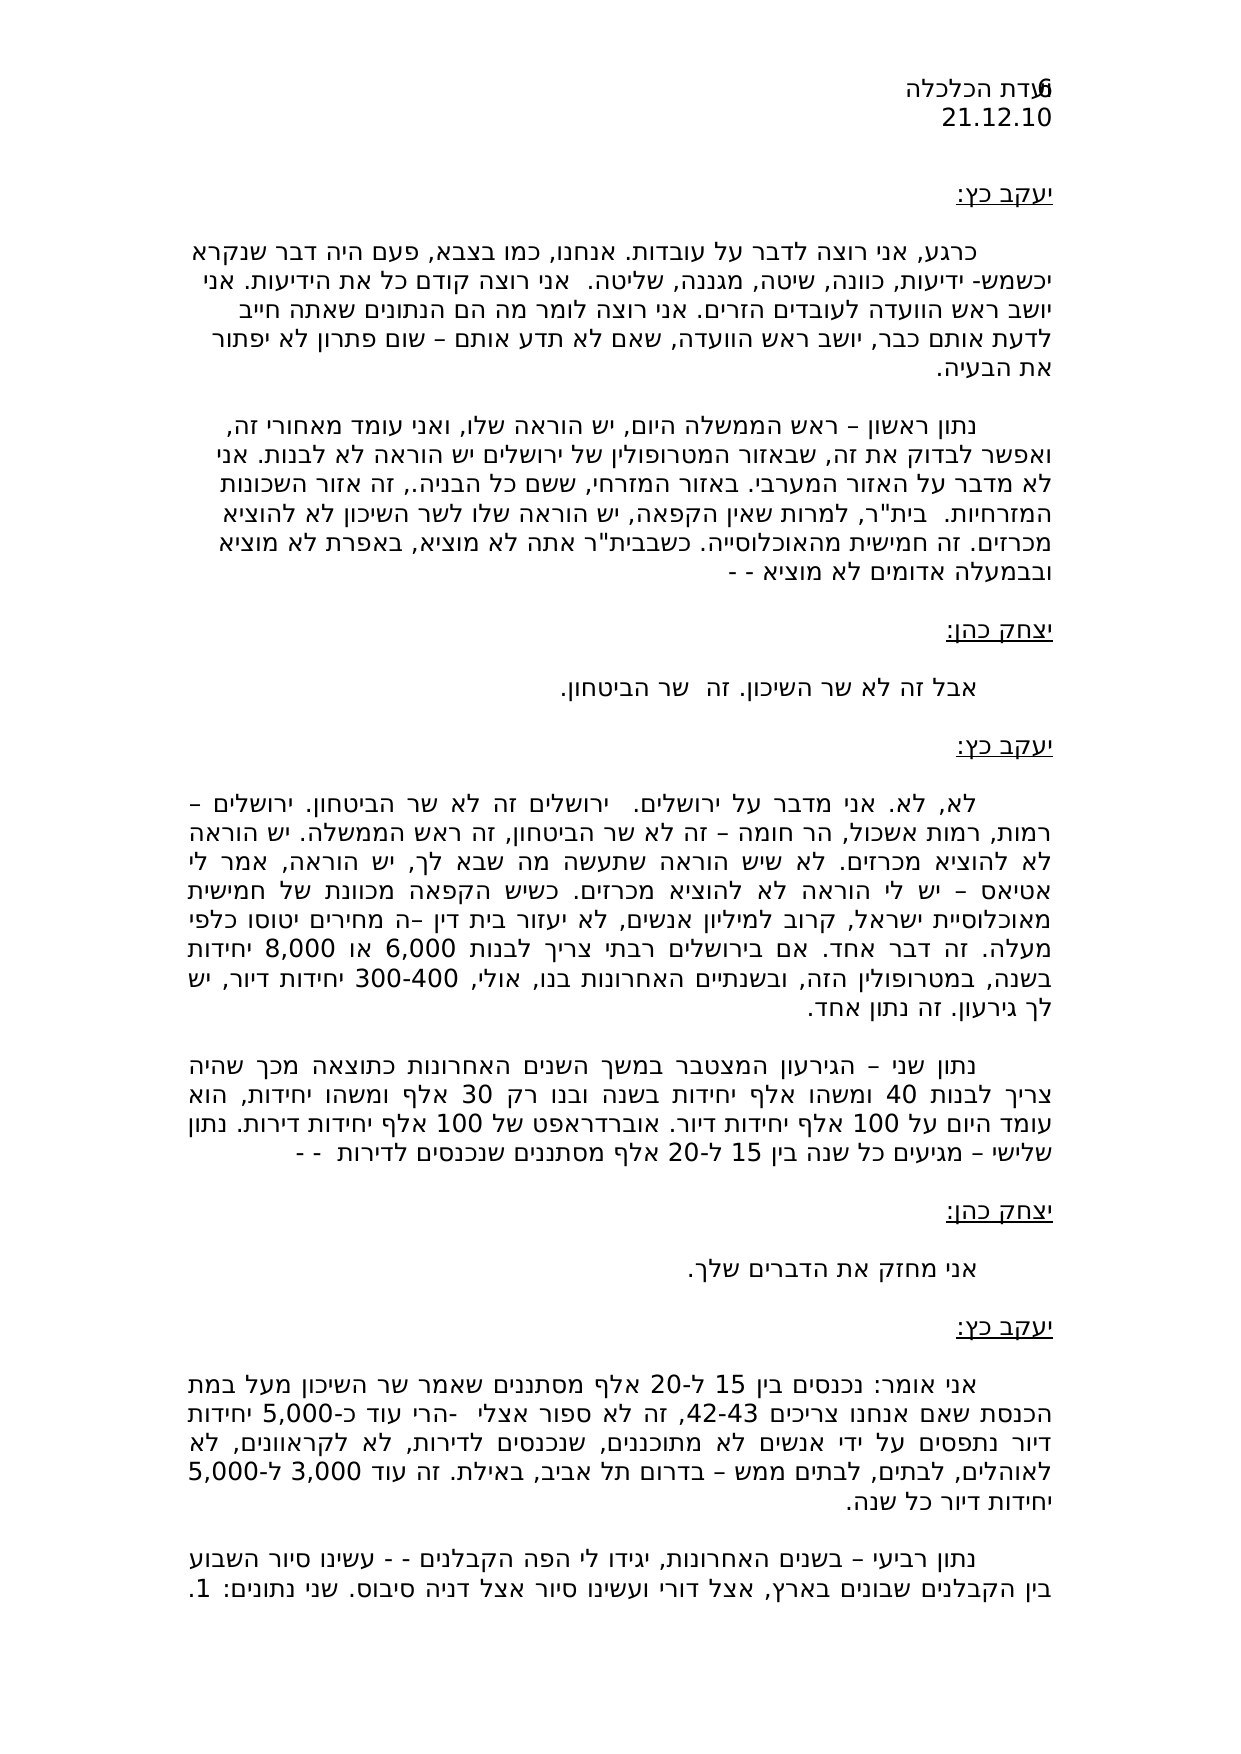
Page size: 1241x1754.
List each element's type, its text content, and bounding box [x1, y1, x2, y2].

text אבל זה לא שר השיכון. זה שר הביטחון. [187, 673, 1053, 702]
text נתון ראשון – ראש הממשלה היום, יש הוראה שלו, ואני עומד מאחורי זה, ואפשר לבדוק את זה, שבאזור המטרופולין של ירושלים יש הוראה לא לבנות. אני לא מדבר על האזור המערבי. באזור המזרחי, ששם כל הבניה., זה אזור השכונות המזרחיות. בית"ר, למרות שאין הקפאה, יש הוראה שלו לשר השיכון לא להוציא מכרזים. זה חמישית מהאוכלוסייה. כשבבית"ר אתה לא מוציא, באפרת לא מוציא ובבמעלה אדומים לא מוציא - - [187, 411, 1053, 586]
text יצחק כהן: [187, 615, 1053, 644]
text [187, 1544, 1053, 1603]
text נתון שני – הגירעון המצטבר במשך השנים האחרונות כתוצאה מכך שהיה צריך לבנות 40 ומשהו אלף יחידות בשנה ובנו רק 30 אלף ומשהו יחידות, הוא עומד היום על 100 אלף יחידות דיור. אוברדראפט של 100 אלף יחידות דירות. נתון שלישי – מגיעים כל שנה בין 15 ל-20 אלף מסתננים שנכנסים לדירות - - [187, 1051, 1053, 1167]
text יעקב כץ: [187, 179, 1053, 208]
text כרגע, אני רוצה לדבר על עובדות. אנחנו, כמו בצבא, פעם היה דבר שנקרא יכשמש- ידיעות, כוונה, שיטה, מגננה, שליטה. אני רוצה קודם כל את הידיעות. אני יושב ראש הוועדה לעובדים הזרים. אני רוצה לומר מה הם הנתונים שאתה חייב לדעת אותם כבר, יושב ראש הוועדה, שאם לא תדע אותם – שום פתרון לא יפתור את הבעיה. [187, 237, 1053, 382]
text לא, לא. אני מדבר על ירושלים. ירושלים זה לא שר הביטחון. ירושלים – רמות, רמות אשכול, הר חומה – זה לא שר הביטחון, זה ראש הממשלה. יש הוראה לא להוציא מכרזים. לא שיש הוראה שתעשה מה שבא לך, יש הוראה, אמר לי אטיאס – יש לי הוראה לא להוציא מכרזים. כשיש הקפאה מכוונת של חמישית מאוכלוסיית ישראל, קרוב למיליון אנשים, לא יעזור בית דין –ה מחירים יטוסו כלפי מעלה. זה דבר אחד. אם בירושלים רבתי צריך לבנות 6,000 או 8,000 יחידות בשנה, במטרופולין הזה, ובשנתיים האחרונות בנו, אולי, 300-400 יחידות דיור, יש לך גירעון. זה נתון אחד. [187, 789, 1053, 1022]
text יצחק כהן: [187, 1196, 1053, 1225]
text אני מחזק את הדברים שלך. [187, 1254, 1053, 1283]
text יעקב כץ: [187, 1312, 1053, 1341]
text אני אומר: נכנסים בין 15 ל-20 אלף מסתננים שאמר שר השיכון מעל במת הכנסת שאם אנחנו צריכים 42-43, זה לא ספור אצלי -הרי עוד כ-5,000 יחידות דיור נתפסים על ידי אנשים לא מתוכננים, שנכנסים לדירות, לא לקראוונים, לא לאוהלים, לבתים, לבתים ממש – בדרום תל אביב, באילת. זה עוד 3,000 ל-5,000 יחידות דיור כל שנה. [187, 1370, 1053, 1516]
text יעקב כץ: [187, 731, 1053, 760]
